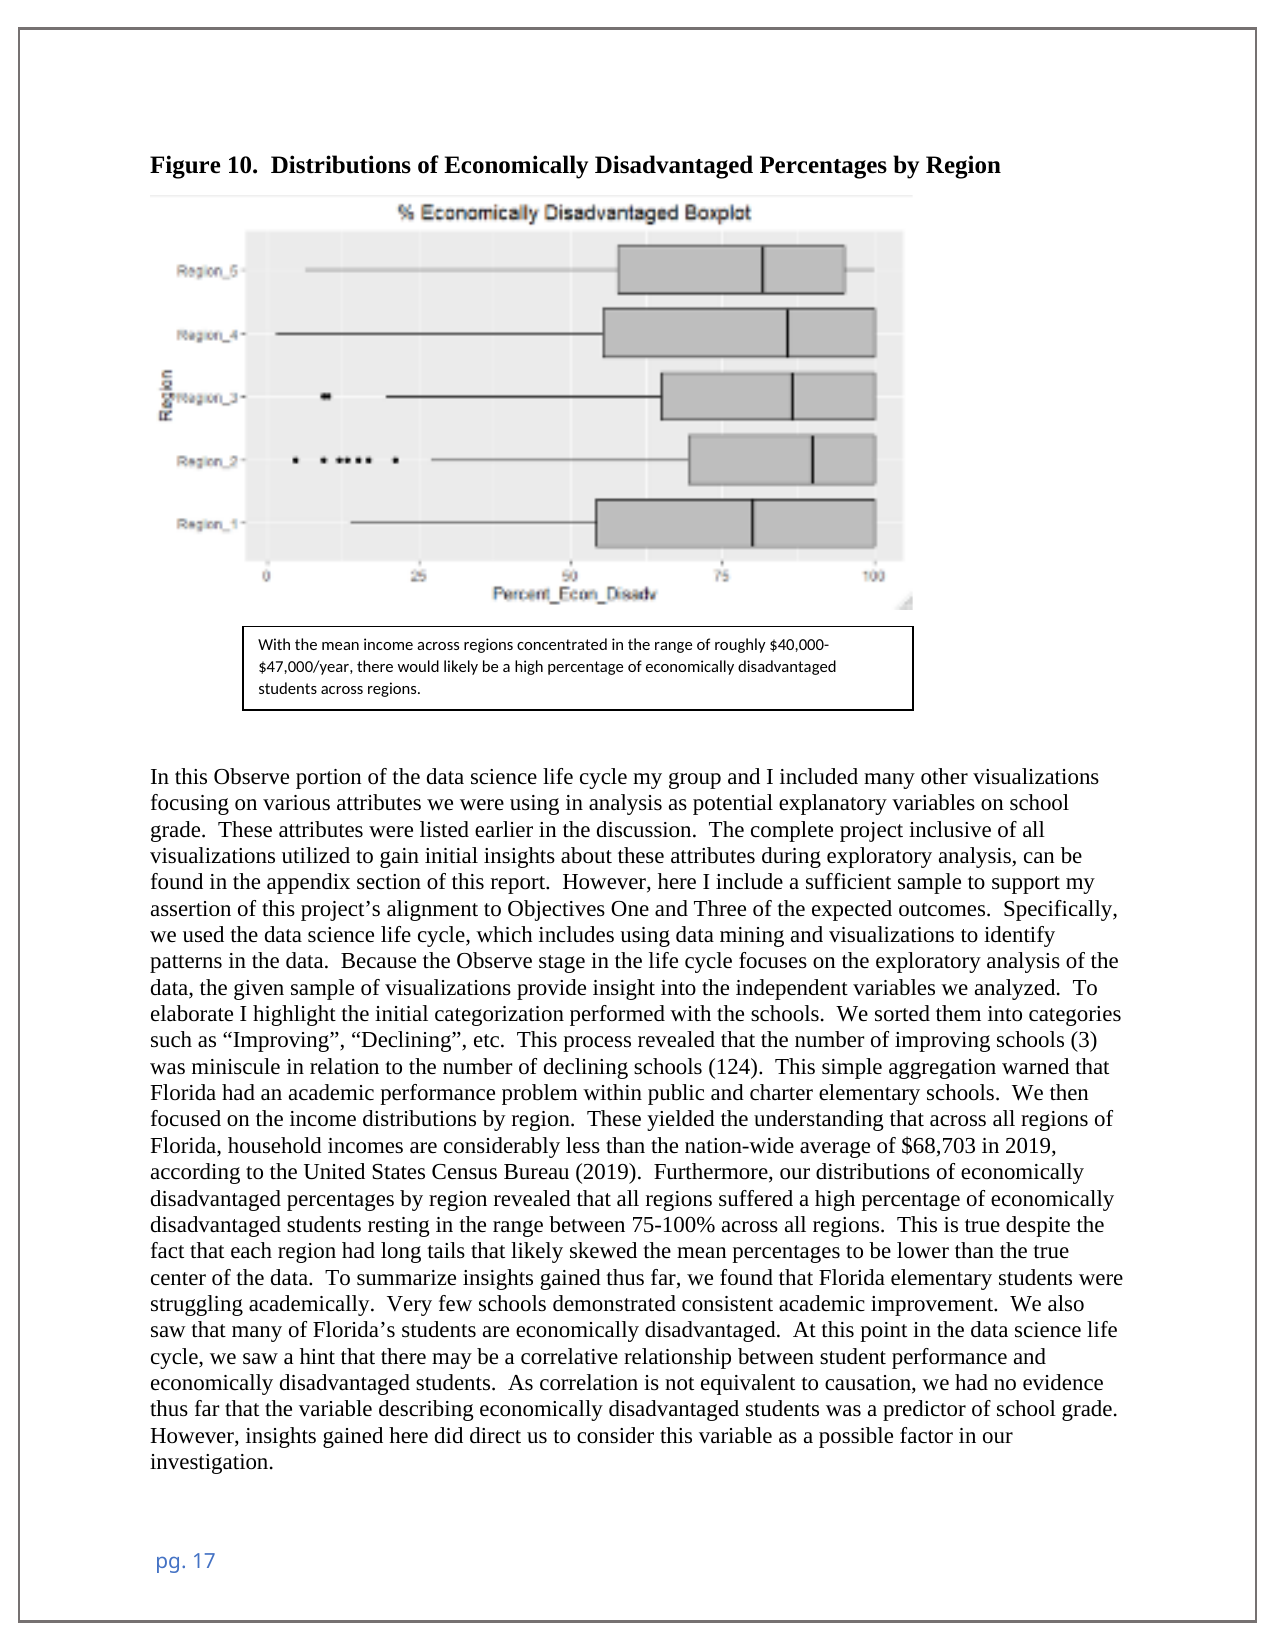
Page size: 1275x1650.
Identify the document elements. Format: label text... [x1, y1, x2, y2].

picture [150, 195, 913, 610]
text In this Observe portion of the data science life cycle my group and I included many other visualizations focusing on various attributes we were using in analysis as potential explanatory variables on school grade. These attributes were listed earlier in the discussion. The complete project inclusive of all visualizations utilized to gain initial insights about these attributes during exploratory analysis, can be found in the appendix section of this report. However, here I include a sufficient sample to support my assertion of this project’s alignment to Objectives One and Three of the expected outcomes. Specifically, we used the data science life cycle, which includes using data mining and visualizations to identify patterns in the data. Because the Observe stage in the life cycle focuses on the exploratory analysis of the data, the given sample of visualizations provide insight into the independent variables we analyzed. To elaborate I highlight the initial categorization performed with the schools. We sorted them into categories such as “Improving”, “Declining”, etc. This process revealed that the number of improving schools (3) was miniscule in relation to the number of declining schools (124). This simple aggregation warned that Florida had an academic performance problem within public and charter elementary schools. We then focused on the income distributions by region. These yielded the understanding that across all regions of Florida, household incomes are considerably less than the nation-wide average of $68,703 in 2019, according to the United States Census Bureau (2019). Furthermore, our distributions of economically disadvantaged percentages by region revealed that all regions suffered a high percentage of economically disadvantaged students resting in the range between 75-100% across all regions. This is true despite the fact that each region had long tails that likely skewed the mean percentages to be lower than the true center of the data. To summarize insights gained thus far, we found that Florida elementary students were struggling academically. Very few schools demonstrated consistent academic improvement. We also saw that many of Florida’s students are economically disadvantaged. At this point in the data science life cycle, we saw a hint that there may be a correlative relationship between student performance and economically disadvantaged students. As correlation is not equivalent to causation, we had no evidence thus far that the variable describing economically disadvantaged students was a predictor of school grade. However, insights gained here did direct us to consider this variable as a possible factor in our investigation. [150, 763, 1125, 1474]
text Figure 10. Distributions of Economically Disadvantaged Percentages by Region [150, 150, 1125, 179]
